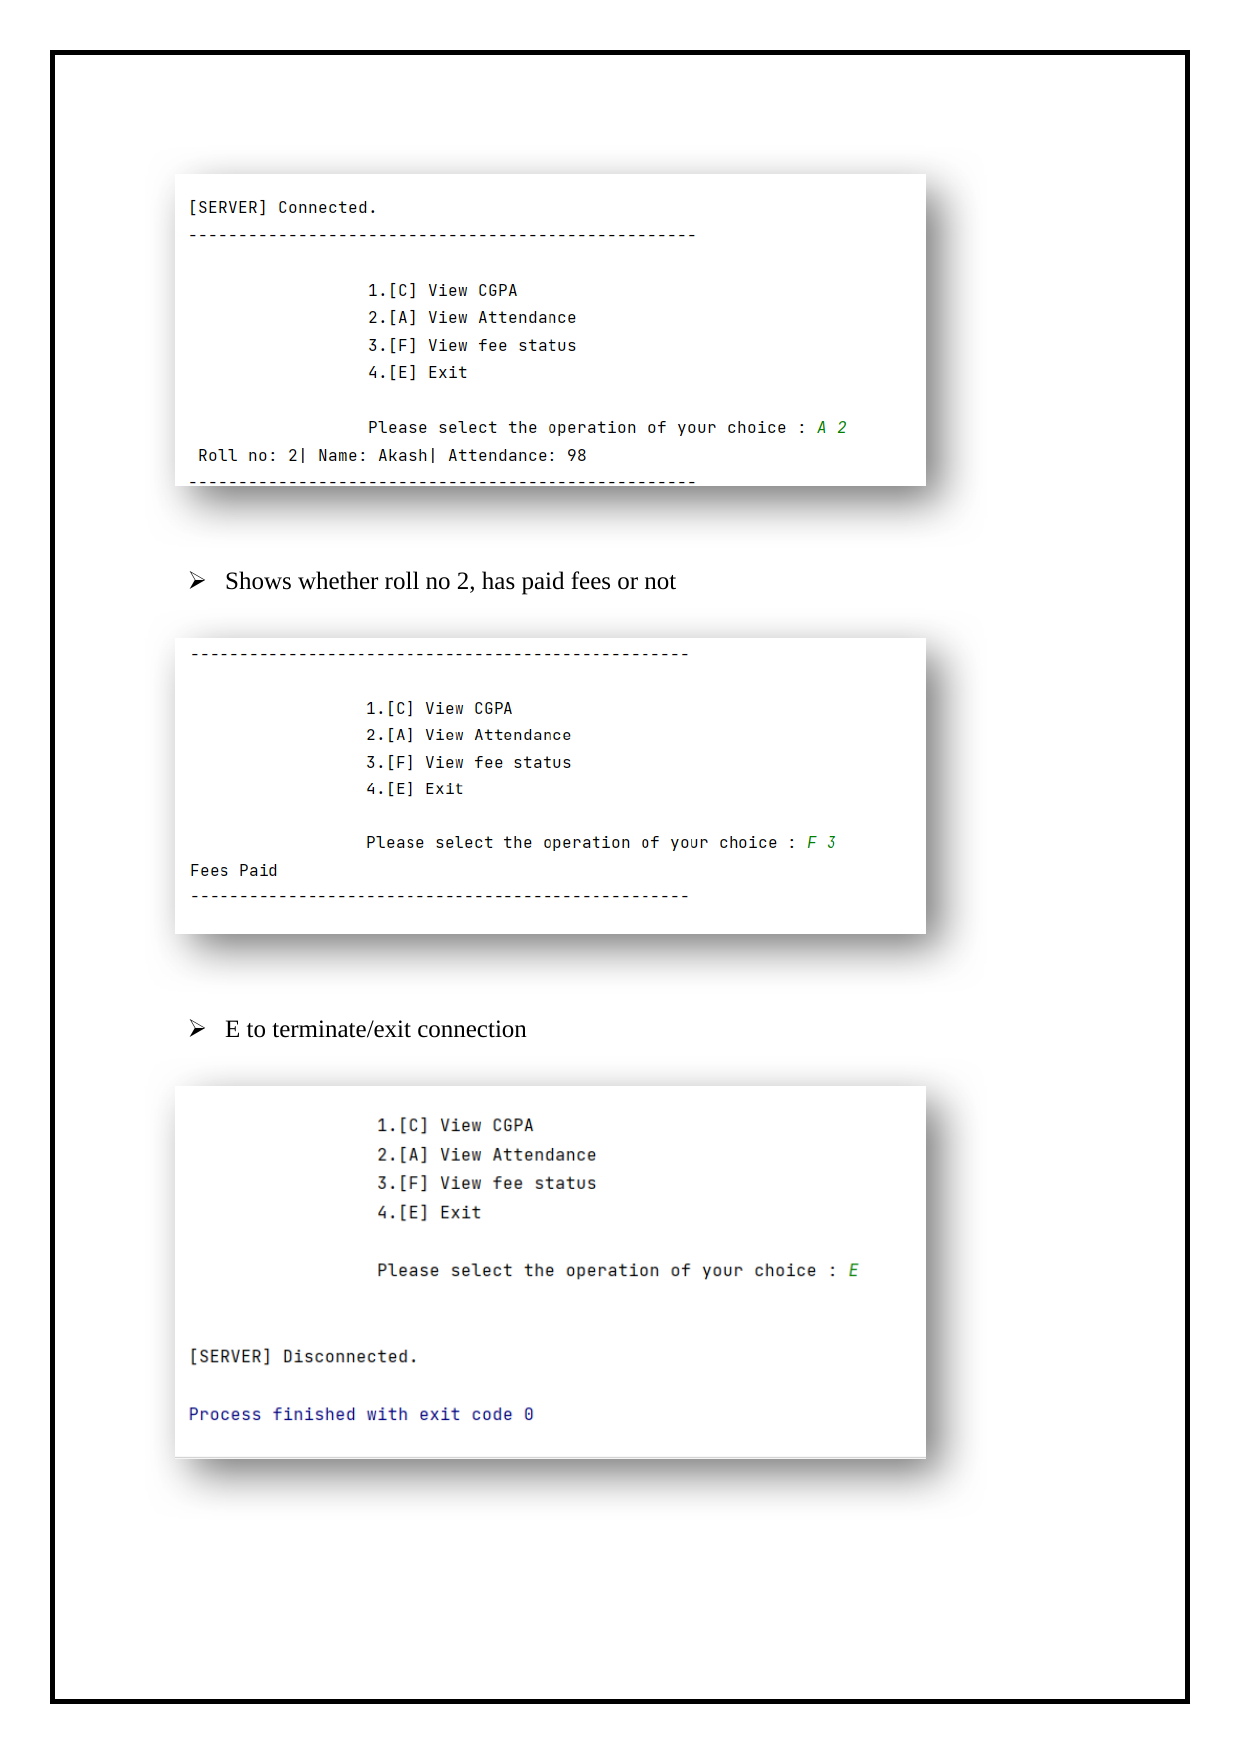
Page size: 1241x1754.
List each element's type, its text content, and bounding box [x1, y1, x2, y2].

picture [175, 638, 926, 934]
picture [175, 174, 926, 486]
list E to terminate/exit connection [187, 1014, 1090, 1042]
list Shows whether roll no 2, has paid fees or not [187, 566, 1090, 594]
picture [175, 1086, 926, 1459]
